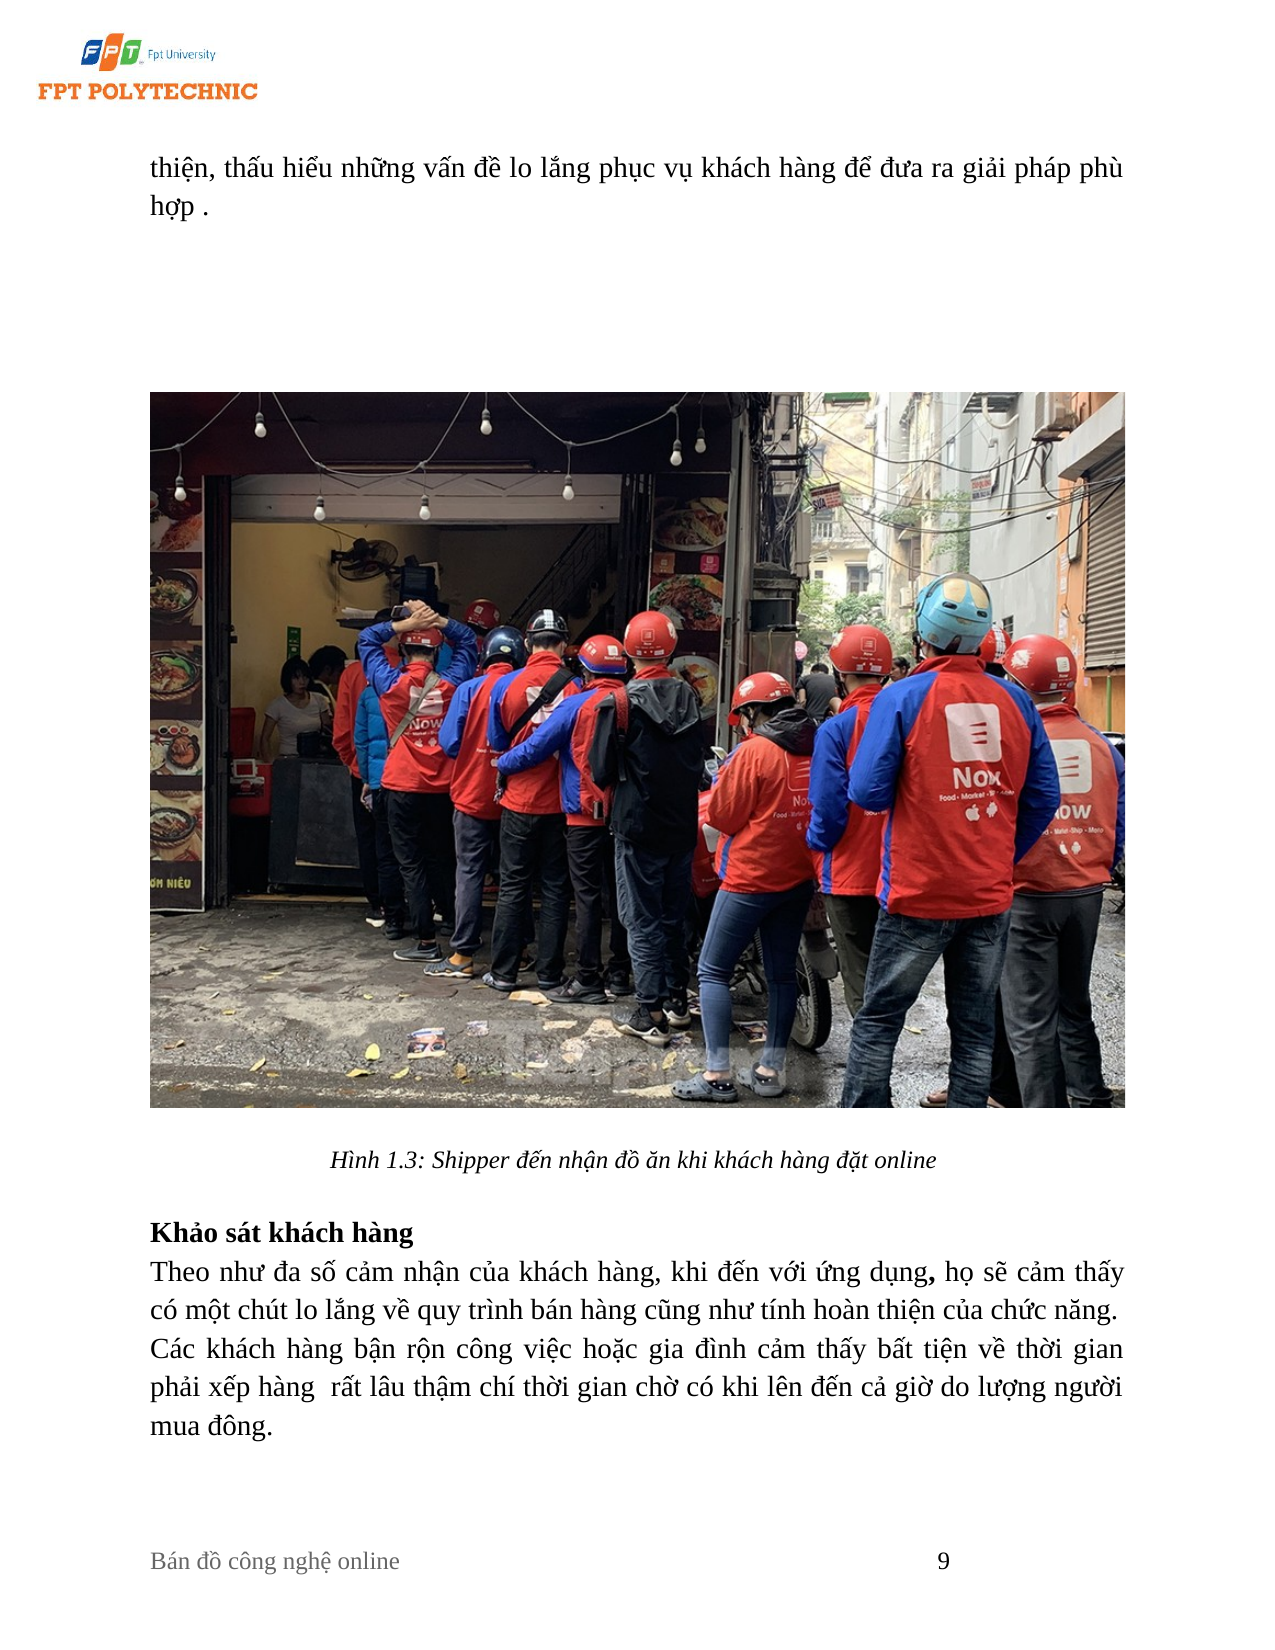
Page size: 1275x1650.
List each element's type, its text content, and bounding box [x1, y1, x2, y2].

text Khảo sát khách hàng [150, 1215, 1125, 1249]
text Các khách hàng bận rộn công việc hoặc gia đình cảm thấy bất tiện về thời gian phải xếp hàng rất lâu thậm chí thời gian chờ có khi lên đến cả giờ do lượng người mua đông. [150, 1403, 1125, 1441]
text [150, 150, 1125, 222]
picture [36, 18, 259, 127]
picture [150, 392, 1125, 1108]
text Hình 1.3: Shipper đến nhận đồ ăn khi khách hàng đặt online [150, 1145, 1125, 1174]
text Theo như đa số cảm nhận của khách hàng, khi đến với ứng dụng, họ sẽ cảm thấy có một chút lo lắng về quy trình bán hàng cũng như tính hoàn thiện của chức năng. [150, 1287, 1125, 1326]
